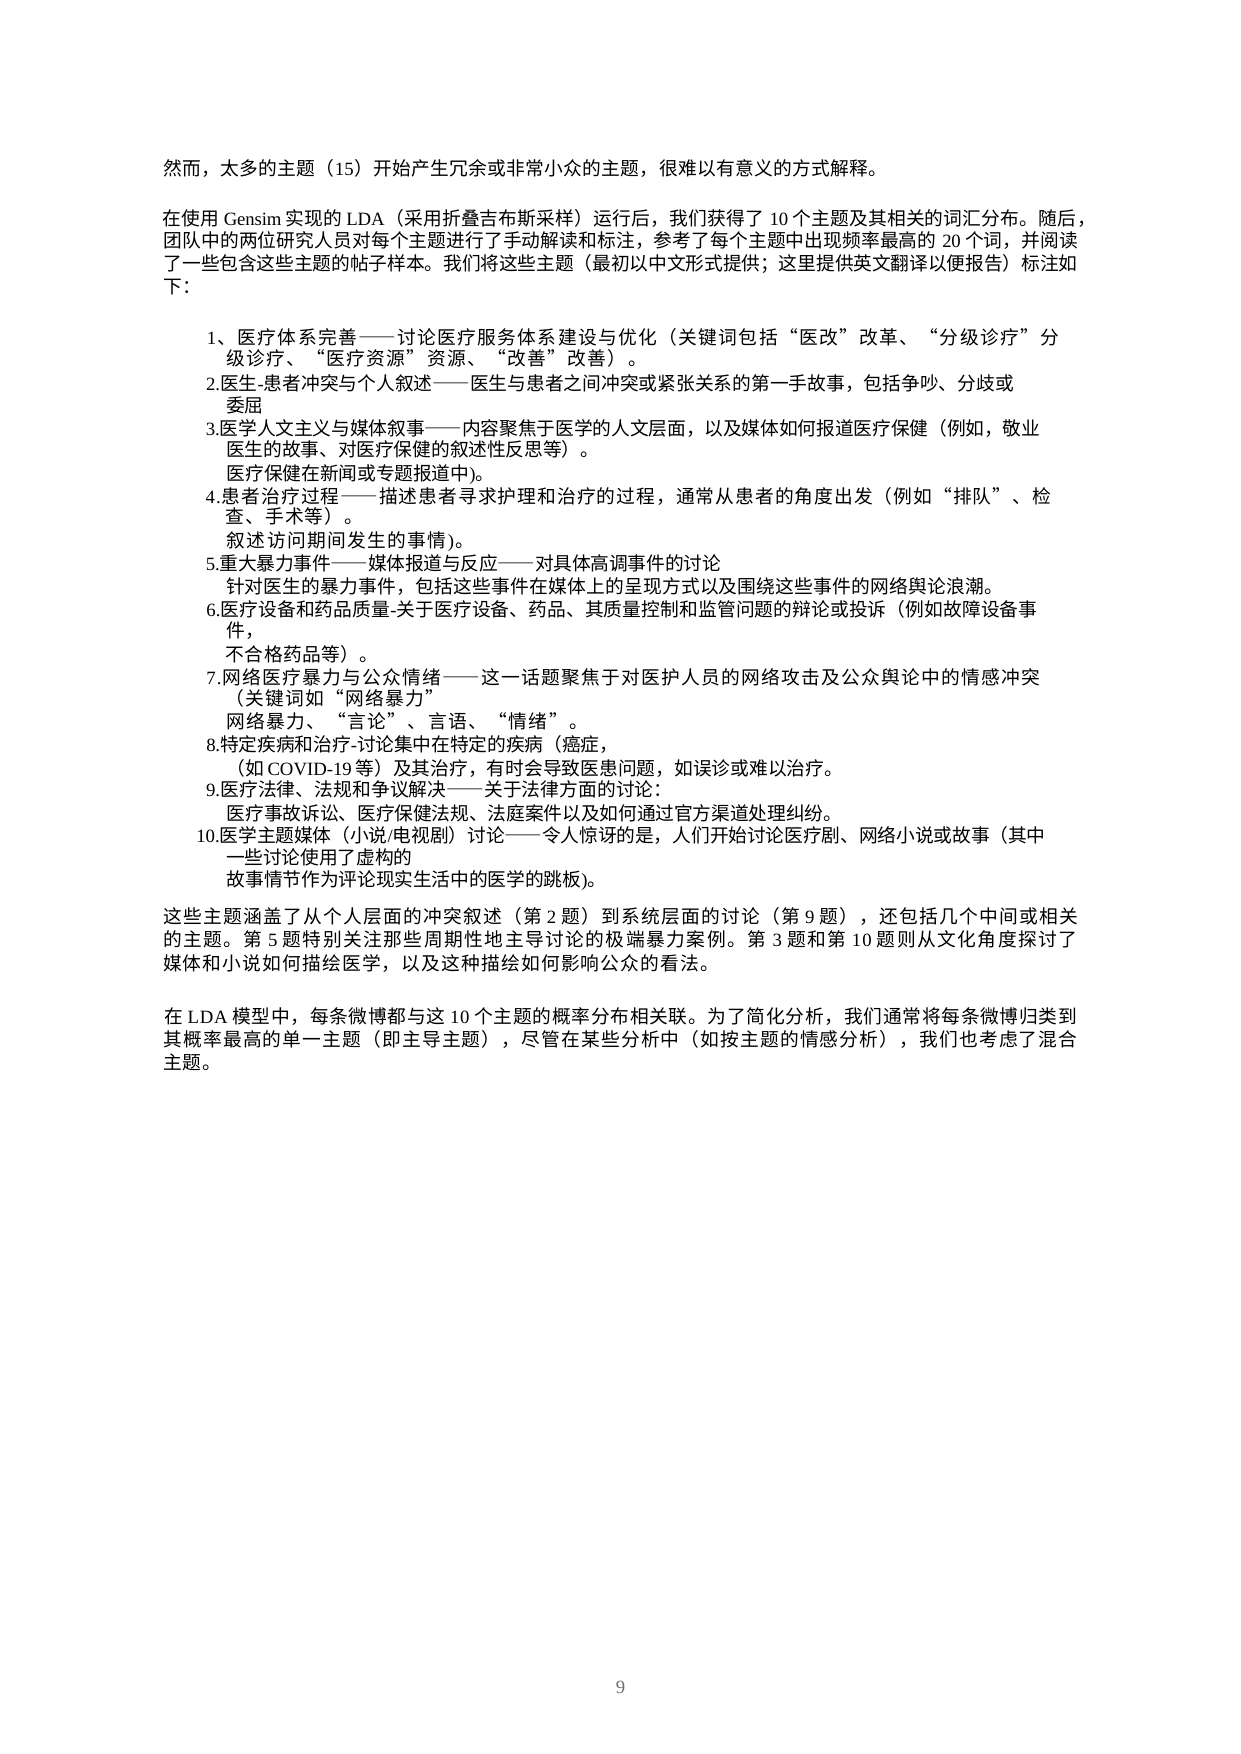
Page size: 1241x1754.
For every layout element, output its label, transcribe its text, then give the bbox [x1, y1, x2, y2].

text 叙述访问期间发生的事情)。 [227, 531, 1078, 552]
text 故事情节作为评论现实生活中的医学的跳板)。 [227, 869, 1078, 890]
text 5.重大暴力事件——媒体报道与反应——对具体高调事件的讨论 [206, 554, 1078, 574]
text 在使用Gensim实现的LDA（采用折叠吉布斯采样）运行后，我们获得了10个主题及其相关的词汇分布。随后，团队中的两位研究人员对每个主题进行了手动解读和标注，参考了每个主题中出现频率最高的20个词，并阅读了一些包含这些主题的帖子样本。我们将这些主题（最初以中文形式提供；这里提供英文翻译以便报告）标注如下： [162, 208, 1078, 299]
text 7.网络医疗暴力与公众情绪——这一话题聚焦于对医护人员的网络攻击及公众舆论中的情感冲突（关键词如“网络暴力” [206, 667, 1072, 711]
text 9.医疗法律、法规和争议解决——关于法律方面的讨论： [206, 780, 1078, 801]
text （如COVID-19等）及其治疗，有时会导致医患问题，如误诊或难以治疗。 [226, 757, 1007, 779]
text 在LDA模型中，每条微博都与这10个主题的概率分布相关联。为了简化分析，我们通常将每条微博归类到其概率最高的单一主题（即主导主题），尽管在某些分析中（如按主题的情感分析），我们也考虑了混合主题。 [163, 1005, 1078, 1074]
text 委屈 [226, 397, 1078, 417]
text 4.患者治疗过程——描述患者寻求护理和治疗的过程，通常从患者的角度出发（例如“排队”、检查、手术等）。 [205, 486, 1054, 529]
text 1、医疗体系完善——讨论医疗服务体系建设与优化（关键词包括“医改”改革、“分级诊疗”分级诊疗、“医疗资源”资源、“改善”改善）。 [207, 327, 1075, 371]
text 医疗保健在新闻或专题报道中)。 [227, 463, 1078, 485]
text 2.医生-患者冲突与个人叙述——医生与患者之间冲突或紧张关系的第一手故事，包括争吵、分歧或 [206, 373, 1076, 394]
text 10.医学主题媒体（小说/电视剧）讨论——令人惊讶的是，人们开始讨论医疗剧、网络小说或故事（其中一些讨论使用了虚构的 [196, 825, 1055, 869]
text 3.医学人文主义与媒体叙事——内容聚焦于医学的人文层面，以及媒体如何报道医疗保健（例如，敬业医生的故事、对医疗保健的叙述性反思等）。 [206, 418, 1053, 462]
text 6.医疗设备和药品质量-关于医疗设备、药品、其质量控制和监管问题的辩论或投诉（例如故障设备事件， [206, 599, 1044, 643]
text 不合格药品等）。 [226, 644, 1078, 666]
text 医疗事故诉讼、医疗保健法规、法庭案件以及如何通过官方渠道处理纠纷。 [226, 803, 1065, 824]
text 这些主题涵盖了从个人层面的冲突叙述（第2题）到系统层面的讨论（第9题），还包括几个中间或相关的主题。第5题特别关注那些周期性地主导讨论的极端暴力案例。第3题和第10题则从文化角度探讨了媒体和小说如何描绘医学，以及这种描绘如何影响公众的看法。 [163, 905, 1078, 976]
text 8.特定疾病和治疗-讨论集中在特定的疾病（癌症， [206, 735, 1078, 756]
text 然而，太多的主题（15）开始产生冗余或非常小众的主题，很难以有意义的方式解释。 [163, 157, 1078, 180]
text 网络暴力、“言论”、言语、“情绪”。 [226, 712, 1078, 733]
text 针对医生的暴力事件，包括这些事件在媒体上的呈现方式以及围绕这些事件的网络舆论浪潮。 [225, 576, 1066, 598]
